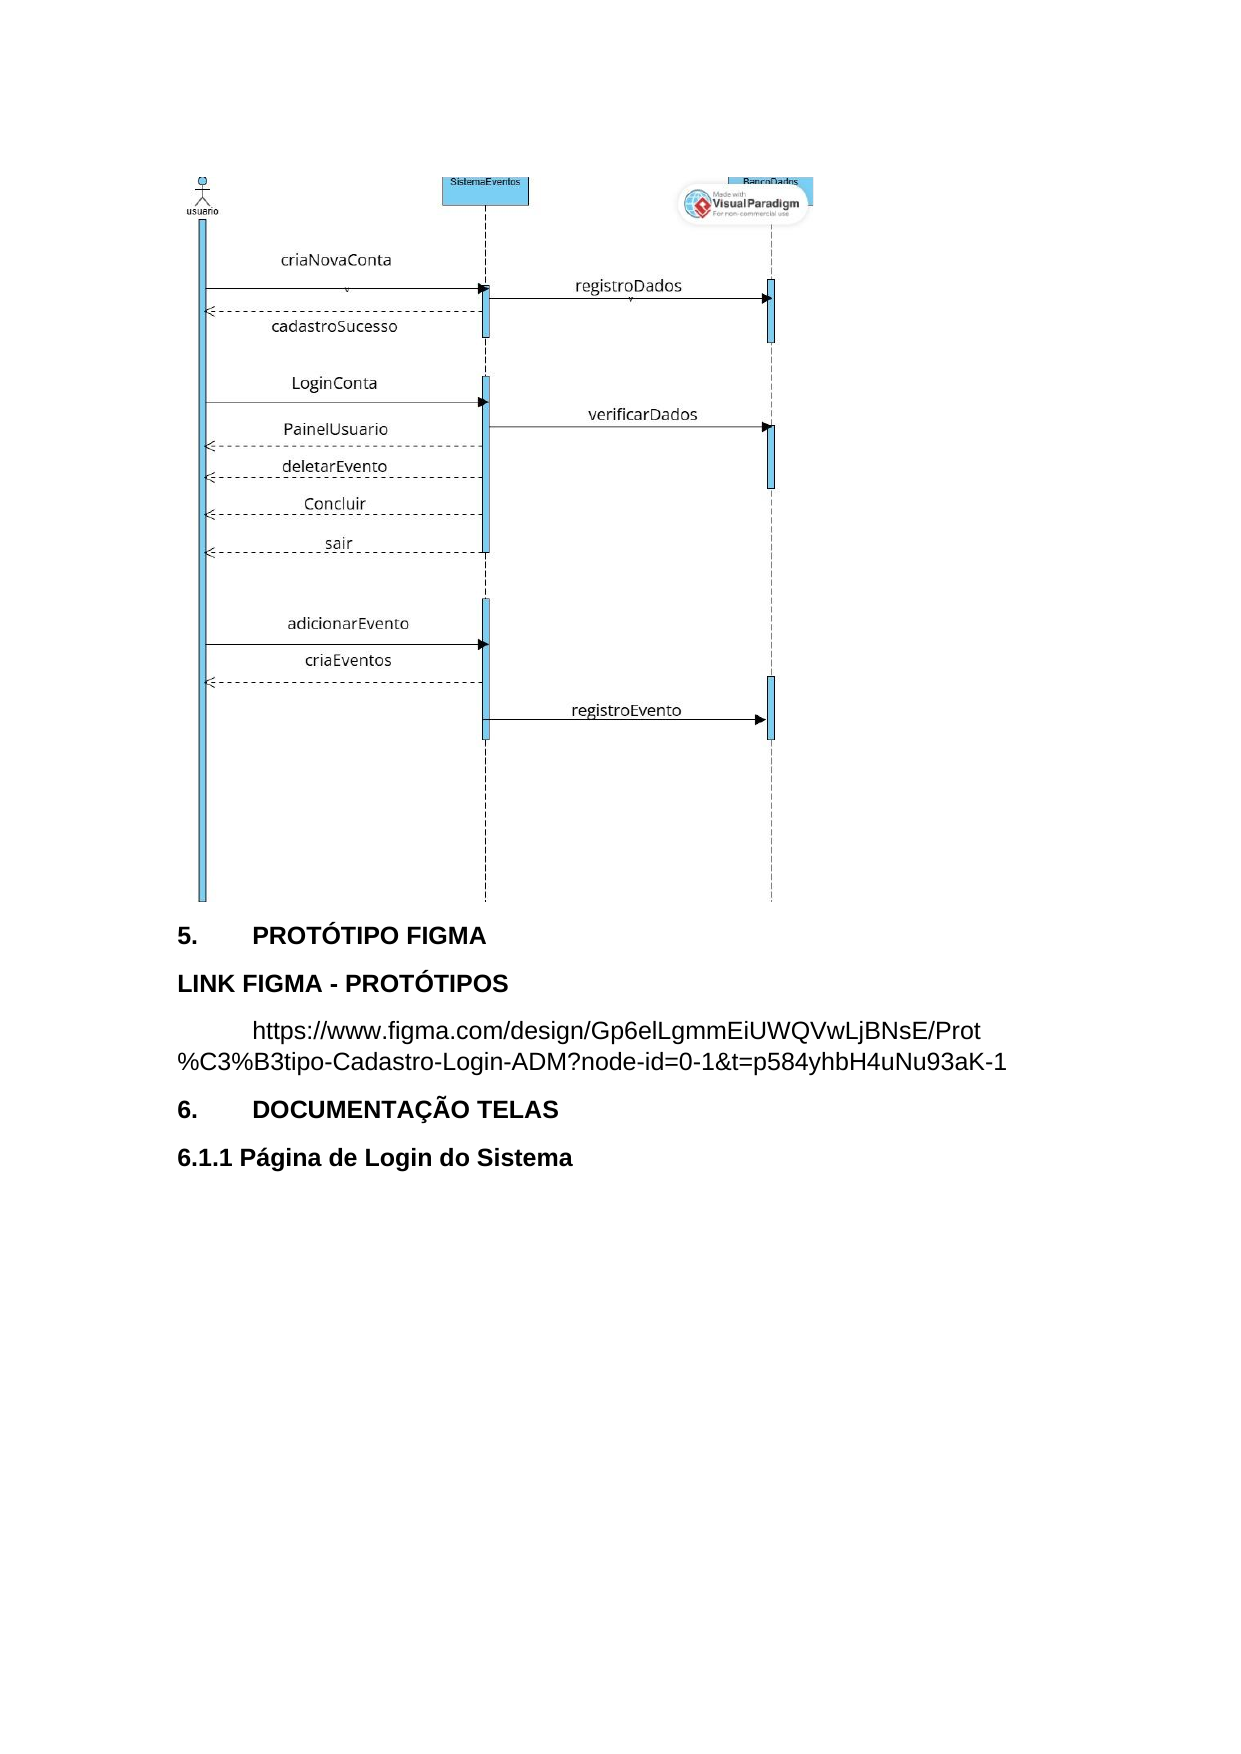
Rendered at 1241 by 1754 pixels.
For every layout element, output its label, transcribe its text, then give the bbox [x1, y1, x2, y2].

picture [177, 177, 814, 902]
text https://www.figma.com/design/Gp6elLgmmEiUWQVwLjBNsE/Prot%C3%B3tipo-Cadastro-Login-ADM?node-id=0-1&t=p584yhbH4uNu93aK-1 [177, 1016, 1122, 1076]
text 5. PROTÓTIPO FIGMA [177, 921, 1122, 949]
text LINK FIGMA - PROTÓTIPOS [177, 968, 1122, 997]
text 6.1.1 Página de Login do Sistema [177, 1143, 1122, 1171]
text 6. DOCUMENTAÇÃO TELAS [177, 1095, 1122, 1124]
